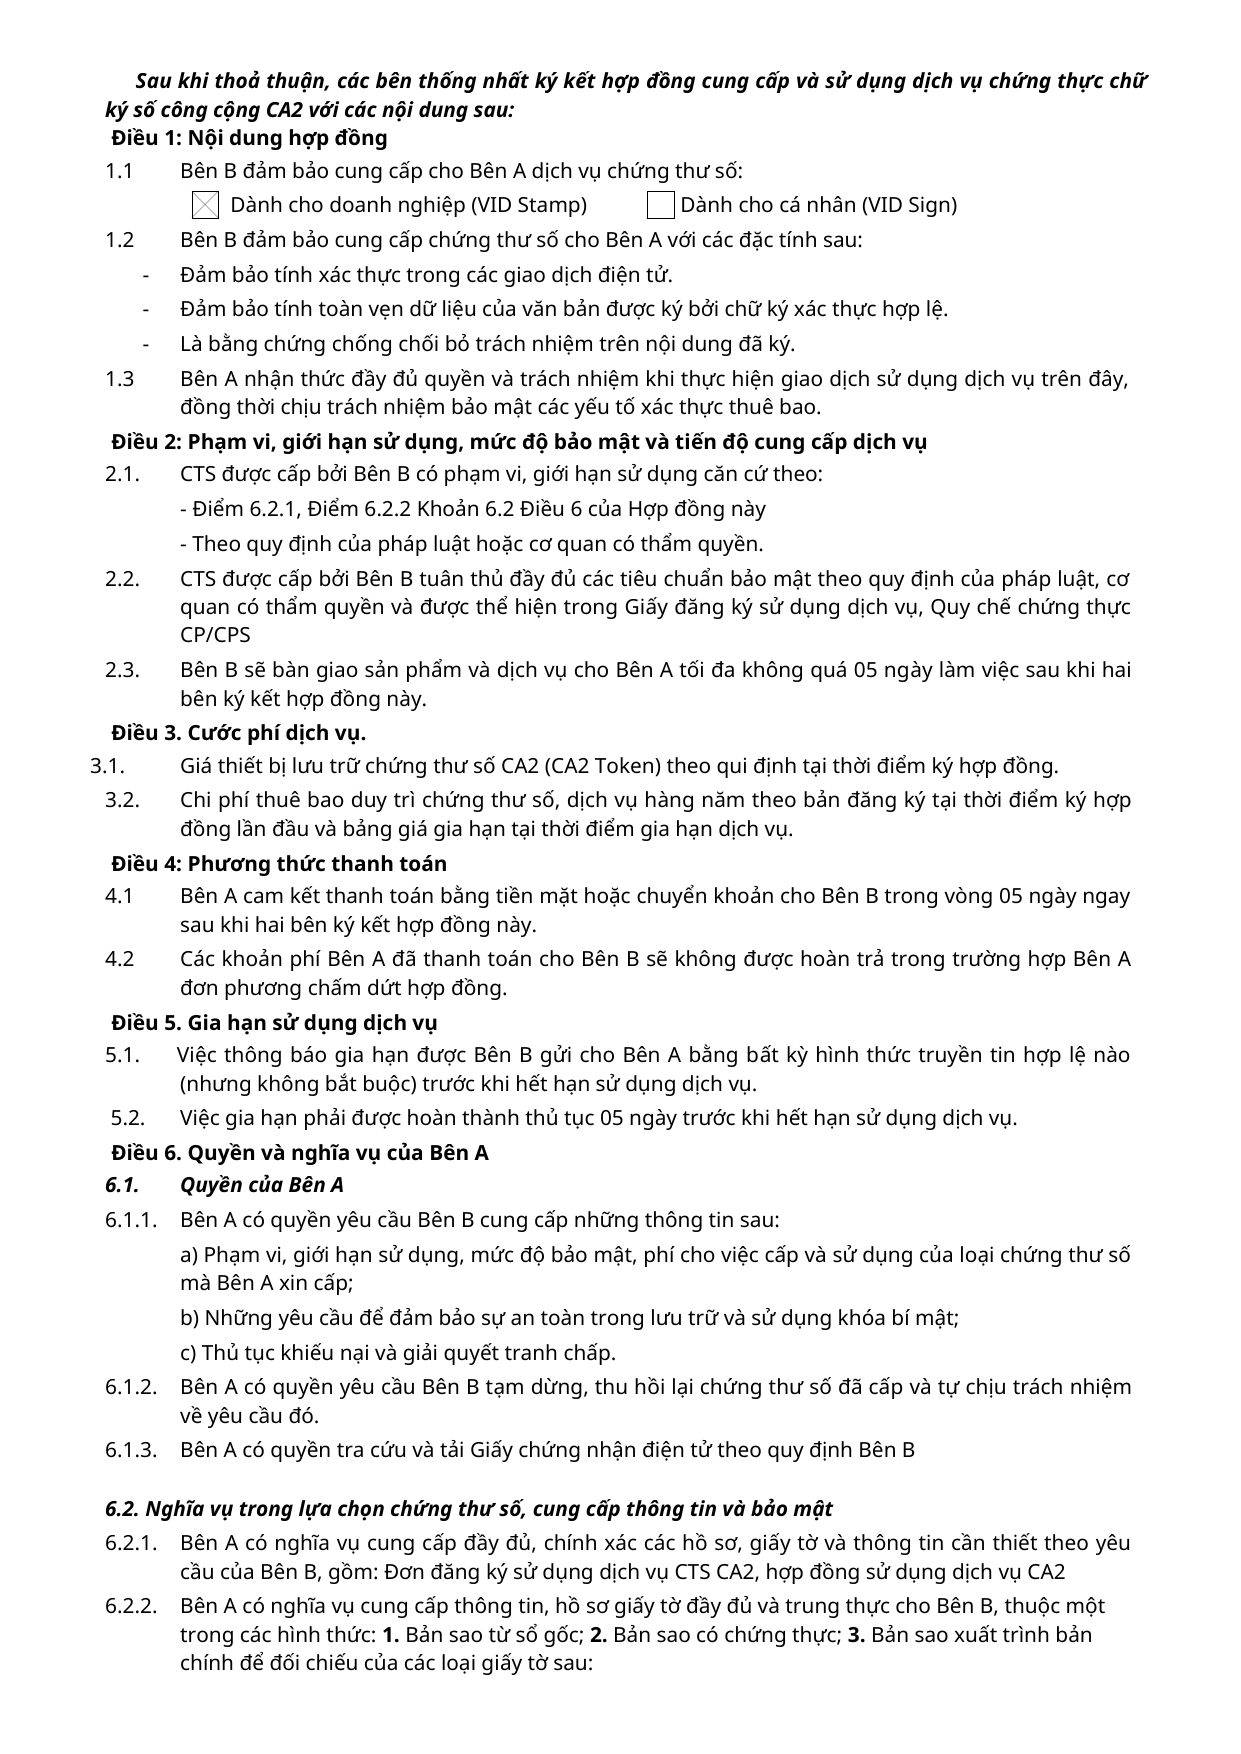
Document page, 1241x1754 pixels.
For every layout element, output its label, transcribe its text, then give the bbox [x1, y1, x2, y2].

list Quyền của Bên A [105, 1171, 1132, 1199]
subtitle Điều 5. Gia hạn sử dụng dịch vụ [111, 1008, 1151, 1036]
list Đảm bảo tính xác thực trong các giao dịch điện tử. [142, 260, 1132, 288]
subtitle Điều 4: Phương thức thanh toán [111, 849, 1151, 877]
list Là bằng chứng chống chối bỏ trách nhiệm trên nội dung đã ký. [142, 329, 1132, 358]
text a) Phạm vi, giới hạn sử dụng, mức độ bảo mật, phí cho việc cấp và sử dụng của loại chứng thư số mà Bên A xin cấp; [105, 1240, 1132, 1297]
subtitle Điều 6. Quyền và nghĩa vụ của Bên A [111, 1138, 1151, 1166]
text b) Những yêu cầu để đảm bảo sự an toàn trong lưu trữ và sử dụng khóa bí mật; [105, 1303, 1132, 1332]
text Bên B đảm bảo cung cấp cho Bên A dịch vụ chứng thư số: [105, 156, 1151, 184]
text c) Thủ tục khiếu nại và giải quyết tranh chấp. [105, 1338, 1132, 1366]
subtitle Điều 3. Cước phí dịch vụ. [111, 718, 1151, 747]
subtitle Điều 2: Phạm vi, giới hạn sử dụng, mức độ bảo mật và tiến độ cung cấp dịch vụ [111, 427, 1151, 455]
text 5.2. Việc gia hạn phải được hoàn thành thủ tục 05 ngày trước khi hết hạn sử dụng dịch vụ. [105, 1103, 1132, 1132]
list Các khoản phí Bên A đã thanh toán cho Bên B sẽ không được hoàn trả trong trường hợp Bên A đơn phương chấm dứt hợp đồng. [105, 944, 1132, 1001]
text 5.1. Việc thông báo gia hạn được Bên B gửi cho Bên A bằng bất kỳ hình thức truyền tin hợp lệ nào (nhưng không bắt buộc) trước khi hết hạn sử dụng dịch vụ. [105, 1040, 1132, 1097]
list Đảm bảo tính toàn vẹn dữ liệu của văn bản được ký bởi chữ ký xác thực hợp lệ. [142, 294, 1132, 323]
text 6.1.2. Bên A có quyền yêu cầu Bên B tạm dừng, thu hồi lại chứng thư số đã cấp và tự chịu trách nhiệm về yêu cầu đó. [105, 1372, 1132, 1429]
text 6.2.2. Bên A có nghĩa vụ cung cấp thông tin, hồ sơ giấy tờ đầy đủ và trung thực cho Bên B, thuộc một trong các hình thức: 1. Bản sao từ sổ gốc; 2. Bản sao có chứng thực; 3. Bản sao xuất trình bản chính để đối chiếu của các loại giấy tờ sau: [105, 1591, 1132, 1677]
text Sau khi thoả thuận, các bên thống nhất ký kết hợp đồng cung cấp và sử dụng dịch vụ chứng thực chữ ký số công cộng CA2 với các nội dung sau: [105, 66, 1151, 123]
text 2.2. CTS được cấp bởi Bên B tuân thủ đầy đủ các tiêu chuẩn bảo mật theo quy định của pháp luật, cơ quan có thẩm quyền và được thể hiện trong Giấy đăng ký sử dụng dịch vụ, Quy chế chứng thực CP/CPS [105, 564, 1132, 649]
text 2.1. CTS được cấp bởi Bên B có phạm vi, giới hạn sử dụng căn cứ theo: [105, 459, 1132, 488]
text - Điểm 6.2.1, Điểm 6.2.2 Khoản 6.2 Điều 6 của Hợp đồng này [180, 494, 1132, 523]
text Dành cho doanh nghiệp (VID Stamp) Dành cho cá nhân (VID Sign) [180, 190, 1132, 219]
subtitle Điều 1: Nội dung hợp đồng [111, 123, 1151, 152]
text 6.2.1. Bên A có nghĩa vụ cung cấp đầy đủ, chính xác các hồ sơ, giấy tờ và thông tin cần thiết theo yêu cầu của Bên B, gồm: Đơn đăng ký sử dụng dịch vụ CTS CA2, hợp đồng sử dụng dịch vụ CA2 [105, 1528, 1132, 1585]
text - Theo quy định của pháp luật hoặc cơ quan có thẩm quyền. [180, 529, 1132, 557]
text 6.1.3. Bên A có quyền tra cứu và tải Giấy chứng nhận điện tử theo quy định Bên B [105, 1436, 1132, 1464]
text 2.3. Bên B sẽ bàn giao sản phẩm và dịch vụ cho Bên A tối đa không quá 05 ngày làm việc sau khi hai bên ký kết hợp đồng này. [105, 655, 1132, 712]
text 3.1. Giá thiết bị lưu trữ chứng thư số CA2 (CA2 Token) theo qui định tại thời điểm ký hợp đồng. [0, 751, 1132, 779]
text 6.2. Nghĩa vụ trong lựa chọn chứng thư số, cung cấp thông tin và bảo mật [105, 1494, 1132, 1522]
list Bên B đảm bảo cung cấp chứng thư số cho Bên A với các đặc tính sau: [105, 225, 1132, 253]
list Bên A nhận thức đầy đủ quyền và trách nhiệm khi thực hiện giao dịch sử dụng dịch vụ trên đây, đồng thời chịu trách nhiệm bảo mật các yếu tố xác thực thuê bao. [105, 364, 1132, 421]
text 6.1.1. Bên A có quyền yêu cầu Bên B cung cấp những thông tin sau: [105, 1205, 1132, 1234]
text 3.2. Chi phí thuê bao duy trì chứng thư số, dịch vụ hàng năm theo bản đăng ký tại thời điểm ký hợp đồng lần đầu và bảng giá gia hạn tại thời điểm gia hạn dịch vụ. [105, 786, 1132, 842]
list Bên A cam kết thanh toán bằng tiền mặt hoặc chuyển khoản cho Bên B trong vòng 05 ngày ngay sau khi hai bên ký kết hợp đồng này. [105, 881, 1132, 938]
